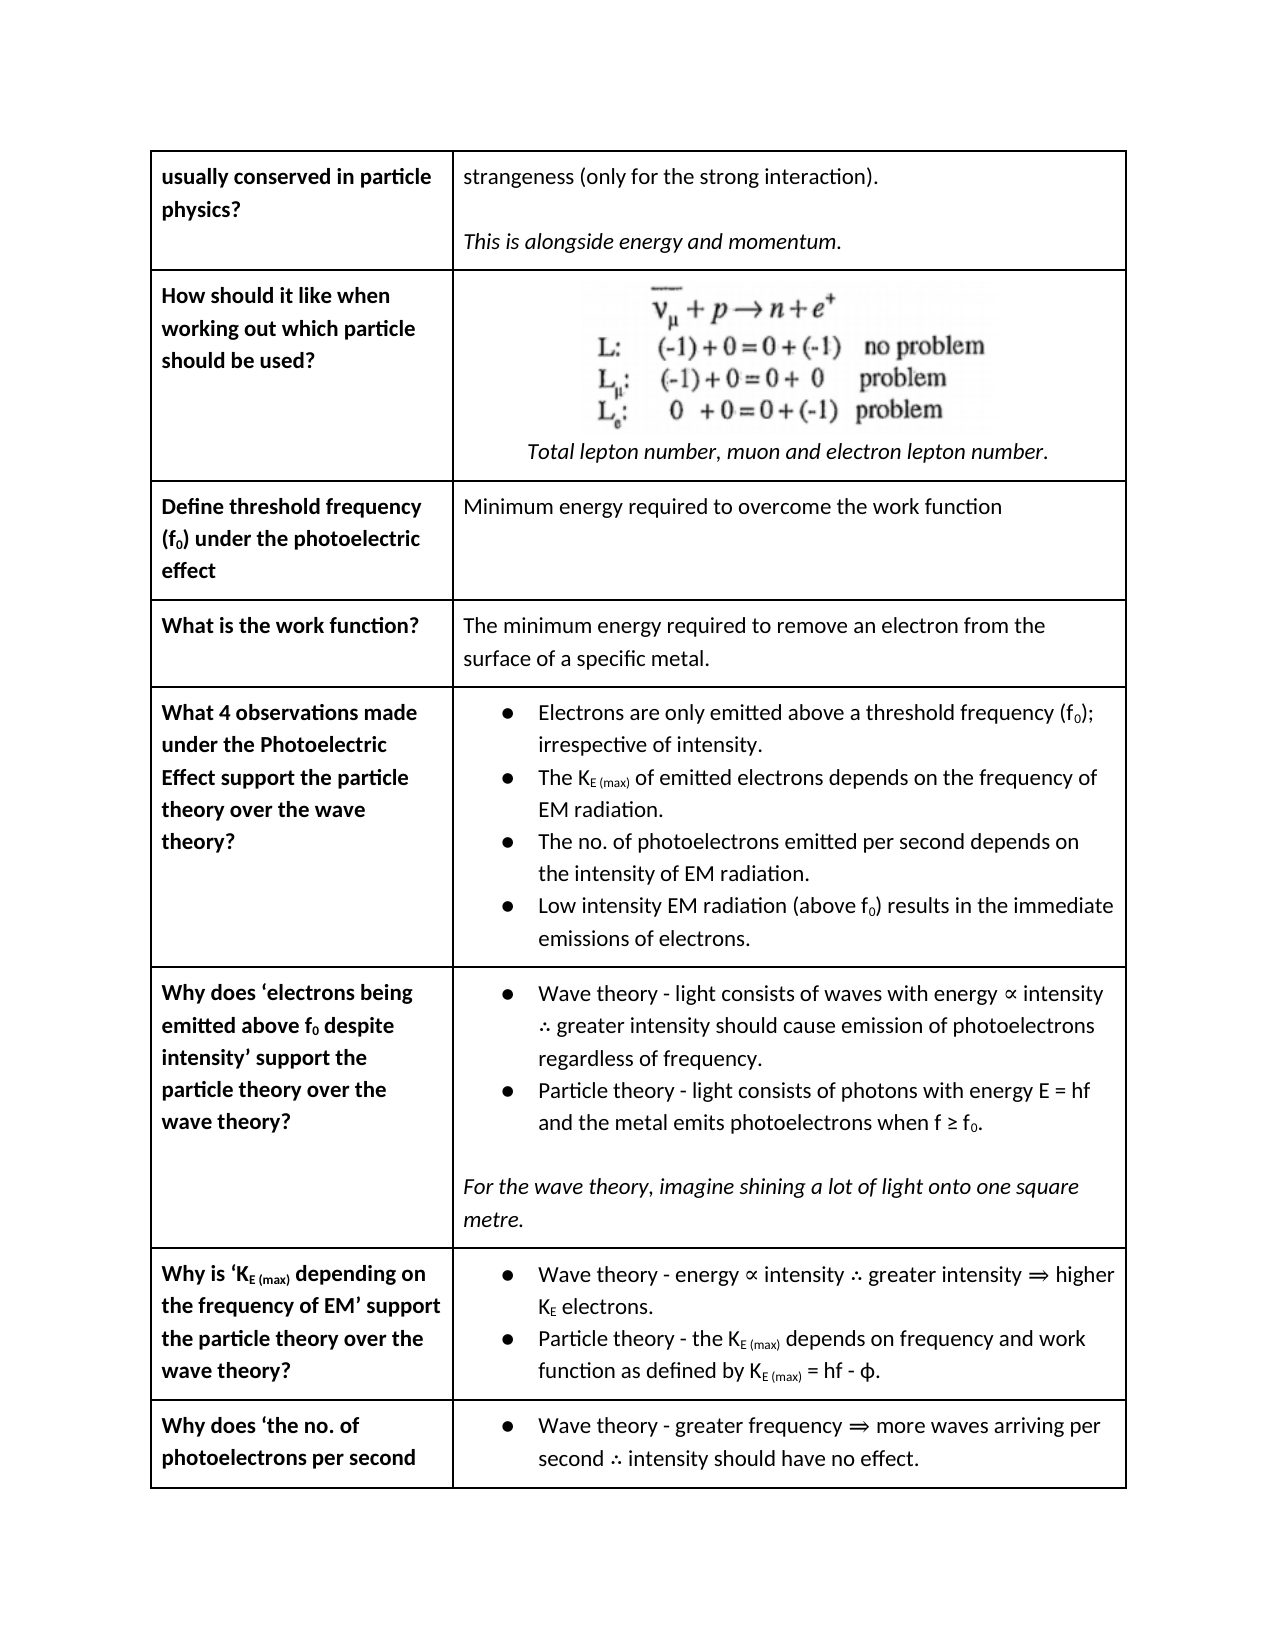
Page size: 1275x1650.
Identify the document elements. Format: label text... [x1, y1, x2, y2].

picture [581, 281, 998, 434]
table_cell Wave theory - light consists of waves with energy ∝ intensity ∴ greater intensity should cause emission of photoelectrons regardless of frequency. Particle theory - light consists of photons with energy E = hf and the metal emits photoelectrons when f ≥ f0. For the wave theory, imagine shining a lot of light onto one square metre. [454, 968, 1125, 1247]
table_cell Why is ‘KE (max) depending on the frequency of EM’ support the particle theory over the wave theory? [152, 1249, 452, 1399]
table_cell Wave theory - energy ∝ intensity ∴ greater intensity ⇒ higher KE electrons. Particle theory - the KE (max) depends on frequency and work function as defined by KE (max) = hf - ϕ. [454, 1249, 1125, 1399]
table_cell Total lepton number, muon and electron lepton number. [454, 271, 1125, 480]
table_cell What 4 observations made under the Photoelectric Effect support the particle theory over the wave theory? [152, 688, 452, 966]
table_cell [152, 152, 452, 269]
table_cell What is the work function? [152, 601, 452, 686]
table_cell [454, 1401, 1125, 1487]
table_cell Why does ‘electrons being emitted above f0 despite intensity’ support the particle theory over the wave theory? [152, 968, 452, 1247]
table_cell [454, 152, 1125, 269]
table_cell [152, 1401, 452, 1487]
table_cell Define threshold frequency (f0) under the photoelectric effect [152, 482, 452, 599]
table_cell How should it like when working out which particle should be used? [152, 271, 452, 480]
table_cell The minimum energy required to remove an electron from the surface of a specific metal. [454, 601, 1125, 686]
table_cell Electrons are only emitted above a threshold frequency (f0); irrespective of intensity. The KE (max) of emitted electrons depends on the frequency of EM radiation. The no. of photoelectrons emitted per second depends on the intensity of EM radiation. Low intensity EM radiation (above f0) results in the immediate emissions of electrons. [454, 688, 1125, 966]
table_cell Minimum energy required to overcome the work function [454, 482, 1125, 599]
